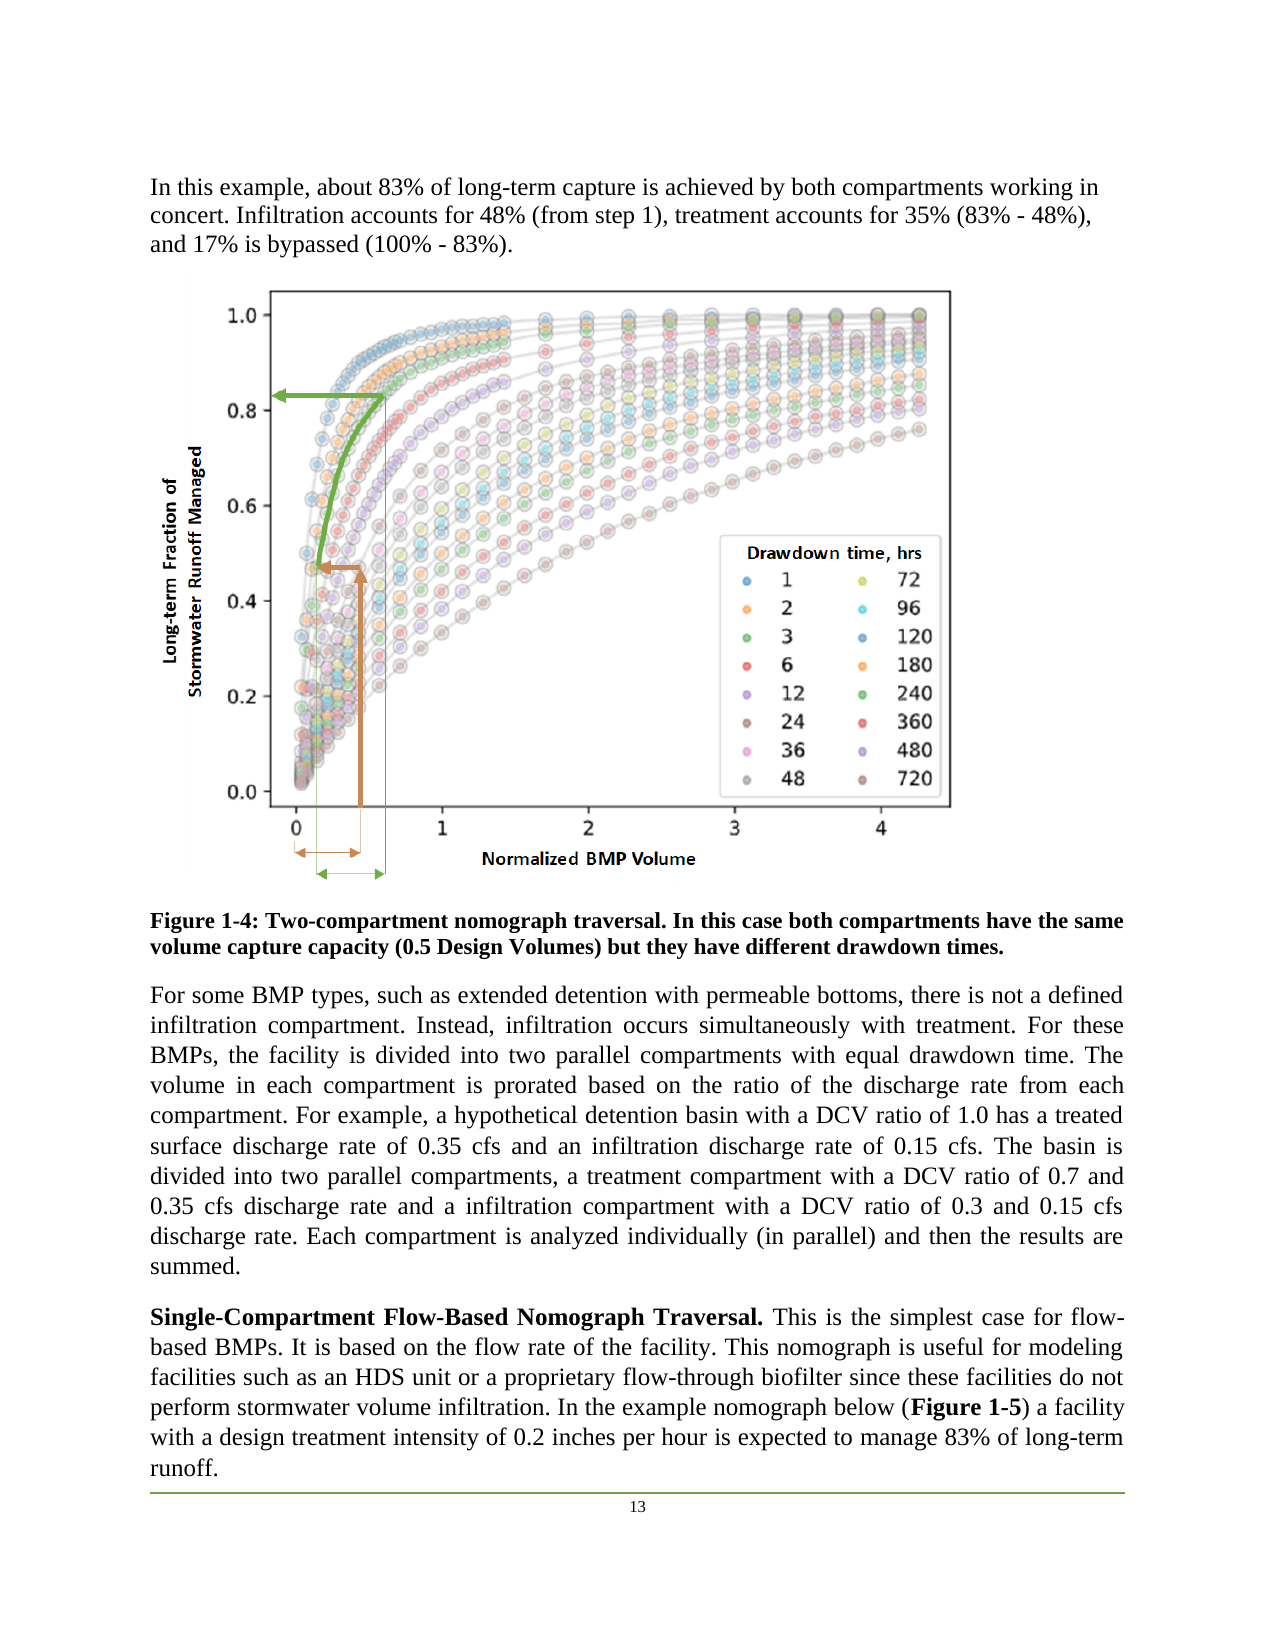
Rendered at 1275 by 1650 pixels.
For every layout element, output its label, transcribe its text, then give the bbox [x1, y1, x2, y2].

text For some BMP types, such as extended detention with permeable bottoms, there is not a defined infiltration compartment. Instead, infiltration occurs simultaneously with treatment. For these BMPs, the facility is divided into two parallel compartments with equal drawdown time. The volume in each compartment is prorated based on the ratio of the discharge rate from each compartment. For example, a hypothetical detention basin with a DCV ratio of 1.0 has a treated surface discharge rate of 0.35 cfs and an infiltration discharge rate of 0.15 cfs. The basin is divided into two parallel compartments, a treatment compartment with a DCV ratio of 0.7 and 0.35 cfs discharge rate and a infiltration compartment with a DCV ratio of 0.3 and 0.15 cfs discharge rate. Each compartment is analyzed individually (in parallel) and then the results are summed. [150, 980, 1125, 1280]
picture [150, 274, 976, 885]
text Single-Compartment Flow-Based Nomograph Traversal. This is the simplest case for flow-based BMPs. It is based on the flow rate of the facility. This nomograph is useful for modeling facilities such as an HDS unit or a proprietary flow-through biofilter since these facilities do not perform stormwater volume infiltration. In the example nomograph below (Figure 1-5) a facility with a design treatment intensity of 0.2 inches per hour is expected to manage 83% of long-term runoff. [150, 1302, 1125, 1481]
text In this example, about 83% of long-term capture is achieved by both compartments working in concert. Infiltration accounts for 48% (from step 1), treatment accounts for 35% (83% - 48%), and 17% is bypassed (100% - 83%). [150, 172, 1125, 258]
